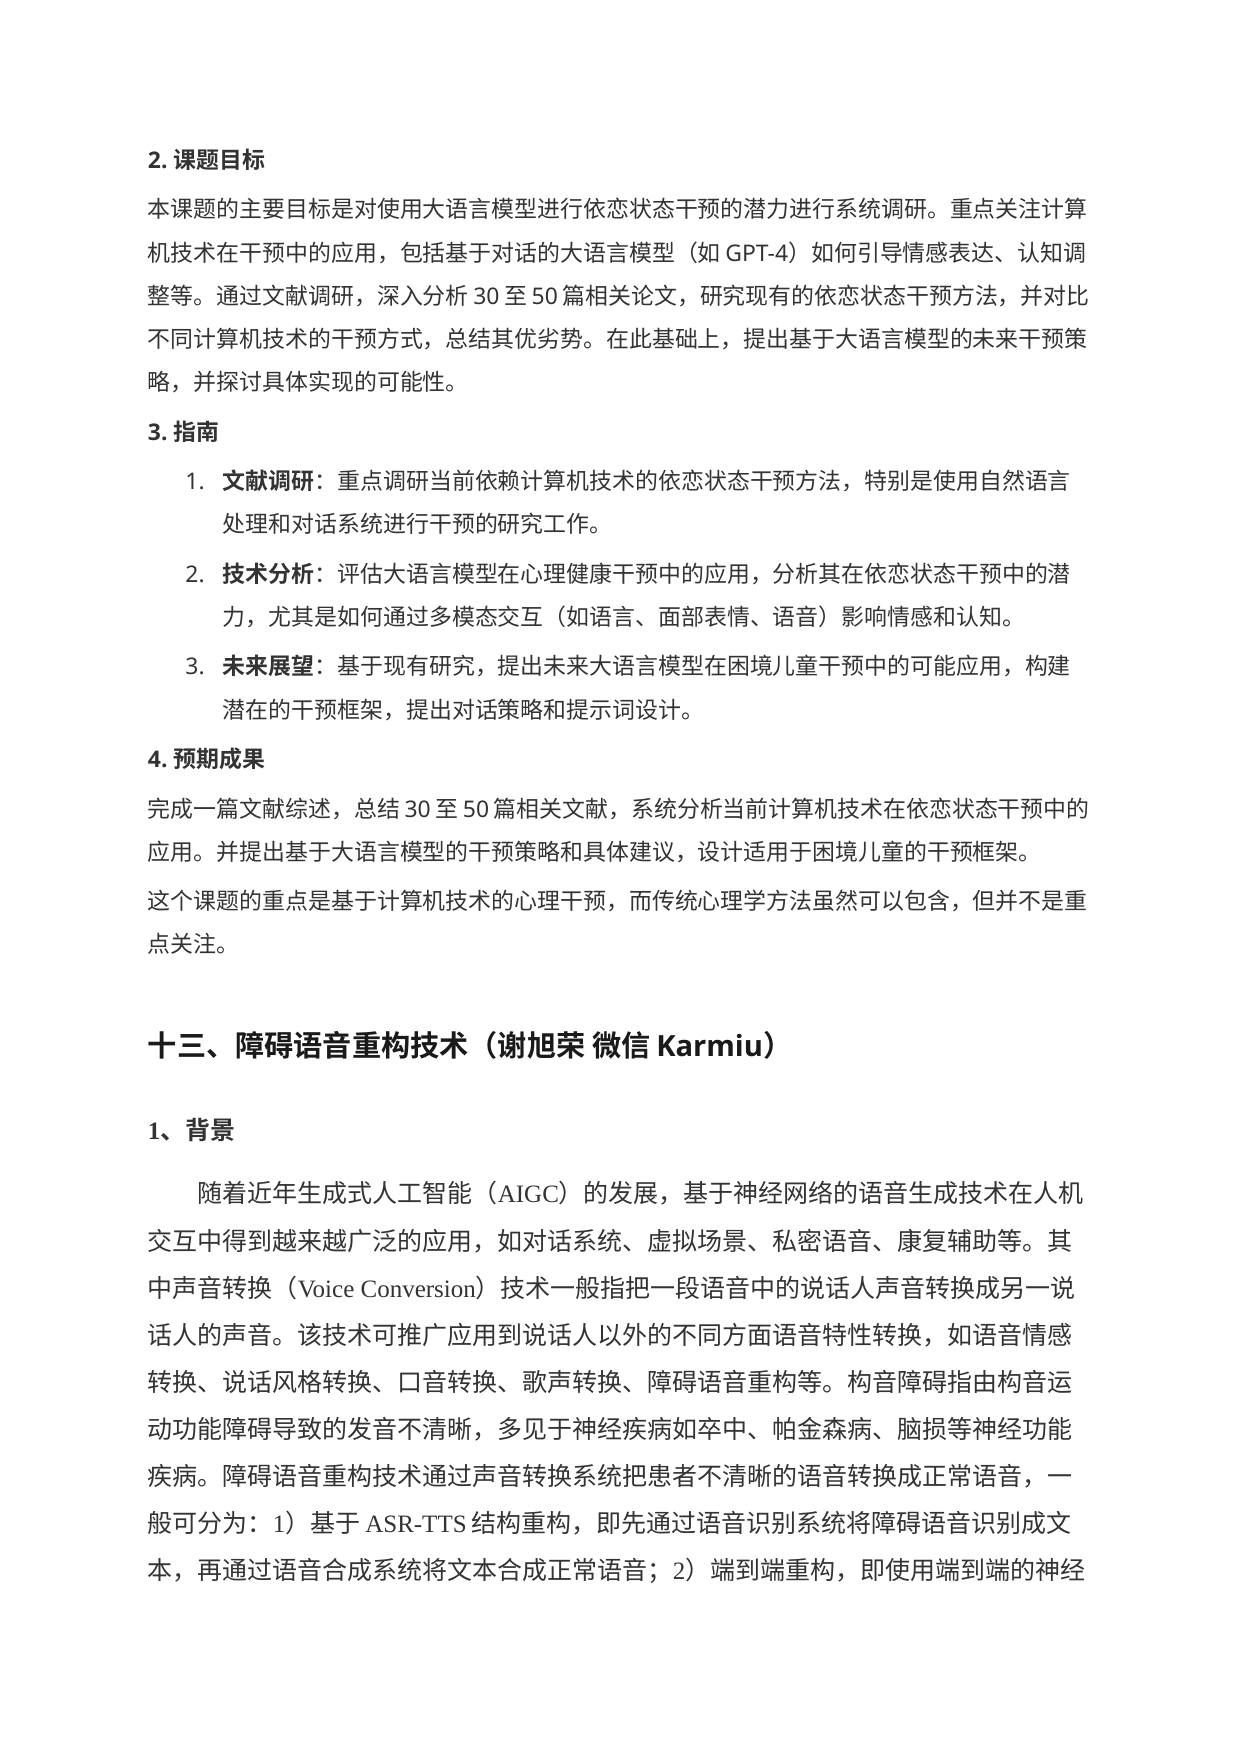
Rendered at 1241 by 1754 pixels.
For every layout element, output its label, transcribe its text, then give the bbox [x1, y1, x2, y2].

list 文献调研：重点调研当前依赖计算机技术的依恋状态干预方法，特别是使用自然语言处理和对话系统进行干预的研究工作。 [185, 463, 1093, 539]
text 1、背景 [148, 1111, 1093, 1147]
text 4. 预期成果 [148, 741, 1093, 774]
text 本课题的主要目标是对使用大语言模型进行依恋状态干预的潜力进行系统调研。重点关注计算机技术在干预中的应用，包括基于对话的大语言模型（如GPT-4）如何引导情感表达、认知调整等。通过文献调研，深入分析30至50篇相关论文，研究现有的依恋状态干预方法，并对比不同计算机技术的干预方式，总结其优劣势。在此基础上，提出基于大语言模型的未来干预策略，并探讨具体实现的可能性。 [148, 191, 1093, 397]
text 2. 课题目标 [148, 142, 1093, 175]
list 技术分析：评估大语言模型在心理健康干预中的应用，分析其在依恋状态干预中的潜力，尤其是如何通过多模态交互（如语言、面部表情、语音）影响情感和认知。 [185, 556, 1093, 632]
text 这个课题的重点是基于计算机技术的心理干预，而传统心理学方法虽然可以包含，但并不是重点关注。 [148, 883, 1093, 959]
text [148, 1174, 1093, 1587]
text 完成一篇文献综述，总结30至50篇相关文献，系统分析当前计算机技术在依恋状态干预中的应用。并提出基于大语言模型的干预策略和具体建议，设计适用于困境儿童的干预框架。 [148, 790, 1093, 867]
list 未来展望：基于现有研究，提出未来大语言模型在困境儿童干预中的可能应用，构建潜在的干预框架，提出对话策略和提示词设计。 [185, 648, 1093, 725]
subtitle 十三、障碍语音重构技术（谢旭荣 微信Karmiu） [148, 1022, 1093, 1065]
text 3. 指南 [148, 413, 1093, 447]
